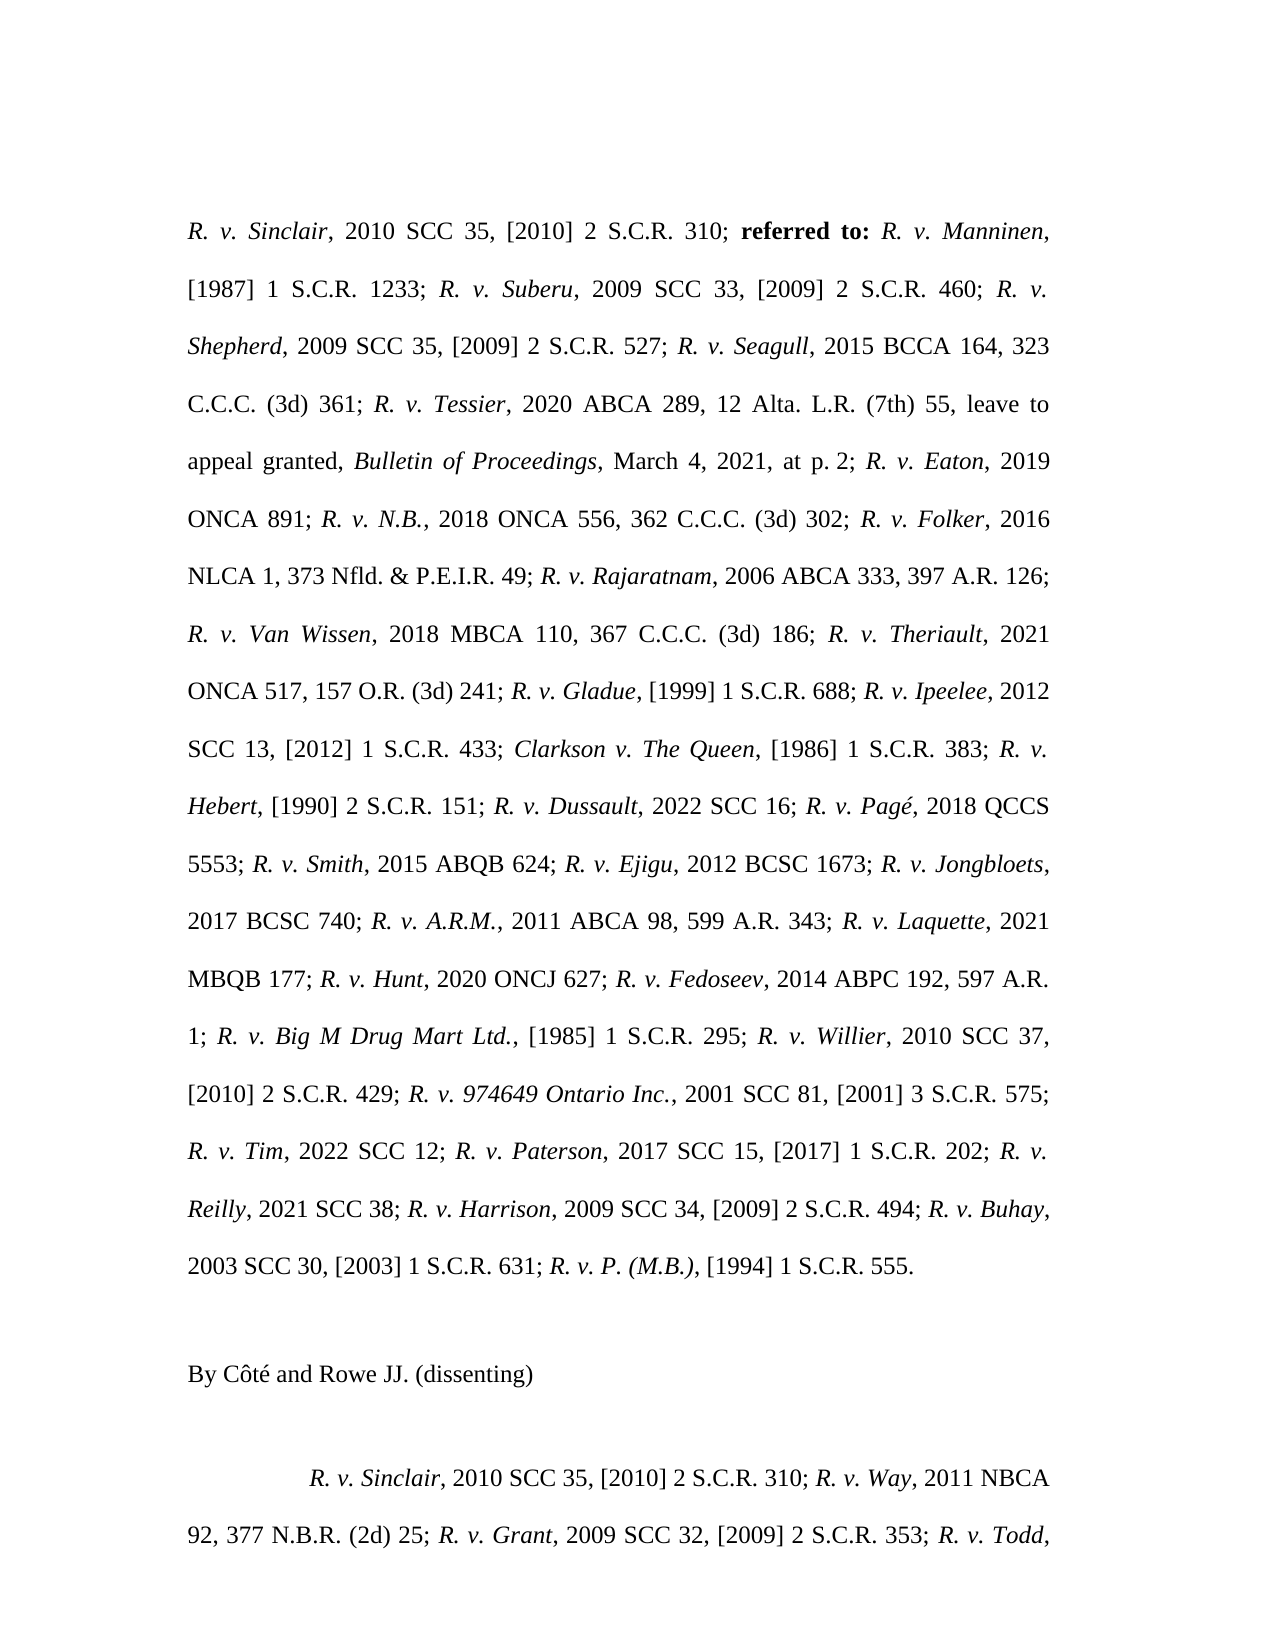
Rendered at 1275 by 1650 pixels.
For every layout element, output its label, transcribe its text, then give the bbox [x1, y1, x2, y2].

text By Côté and Rowe JJ. (dissenting) [187, 1359, 1050, 1388]
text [187, 216, 1050, 1280]
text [187, 1463, 1050, 1549]
